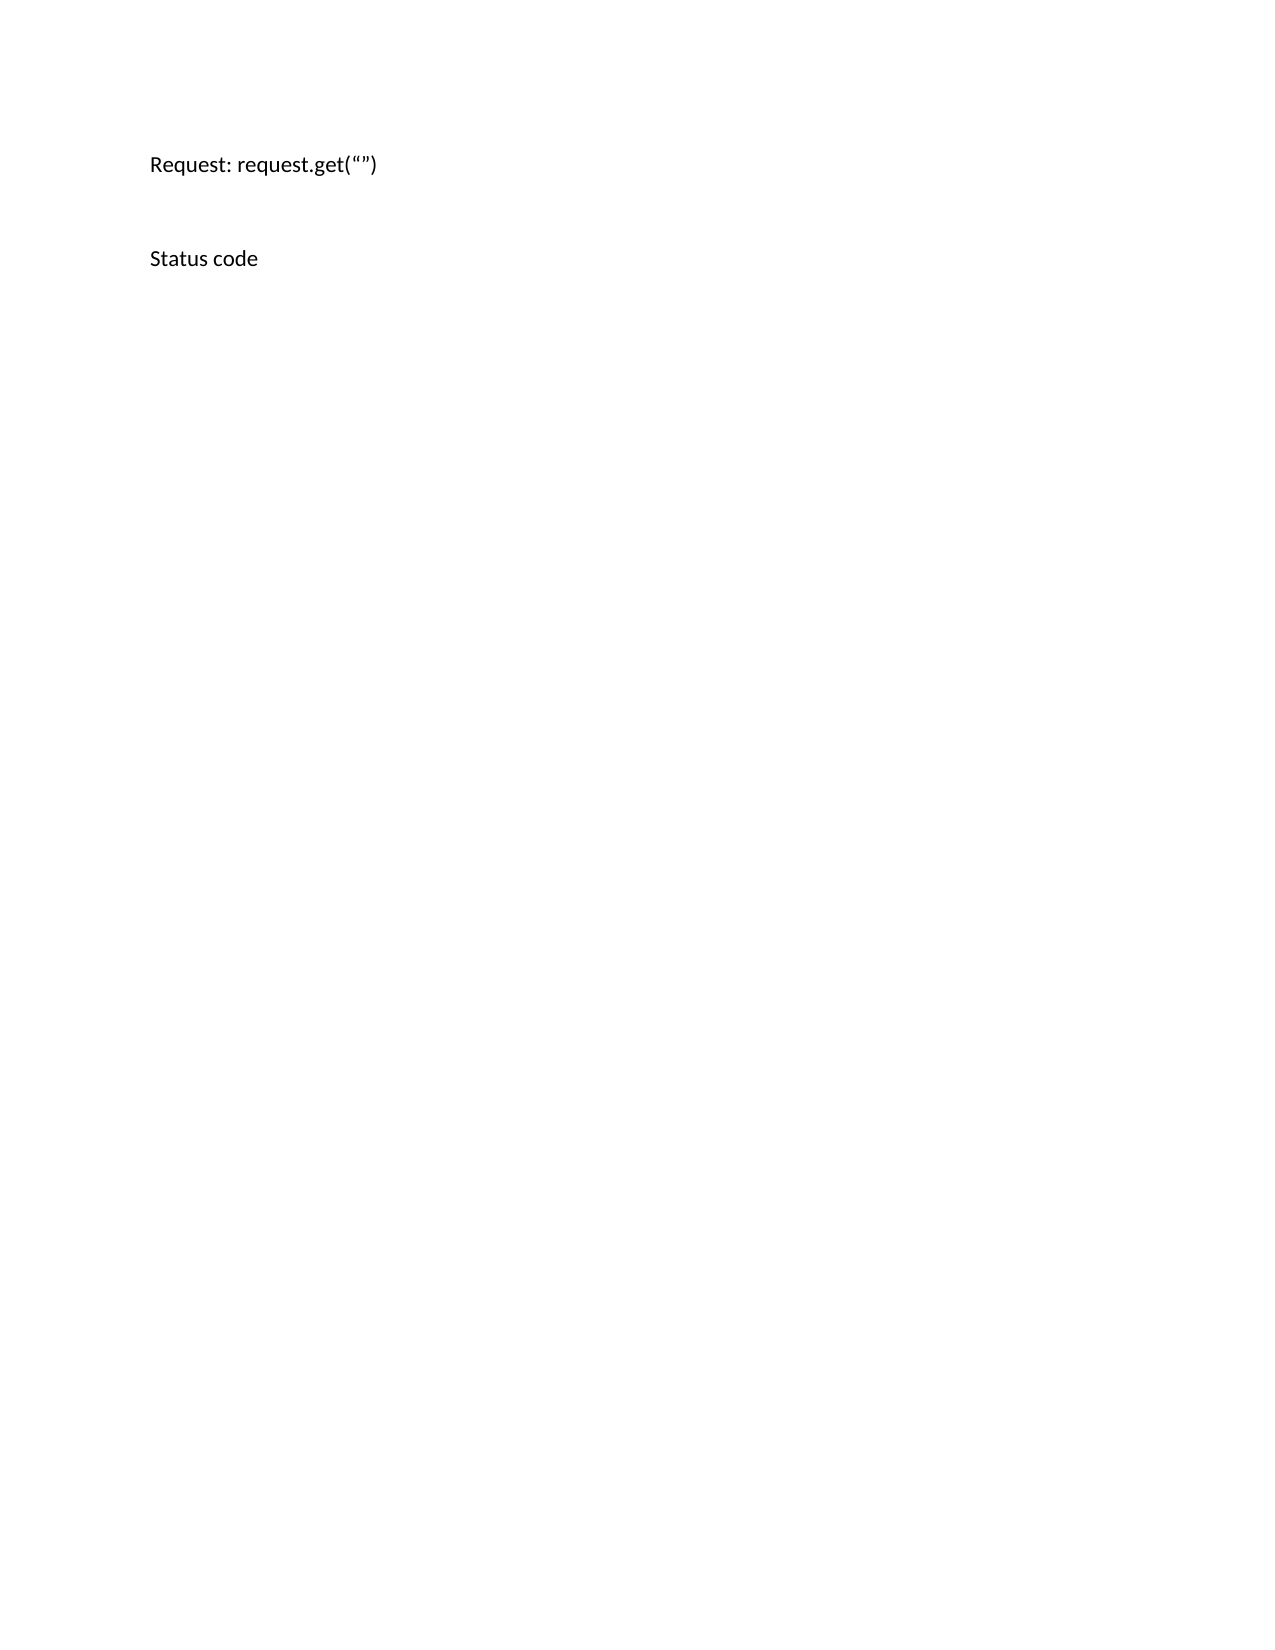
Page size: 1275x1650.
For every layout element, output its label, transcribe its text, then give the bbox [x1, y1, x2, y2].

text Status code [150, 244, 1125, 272]
text Request: request.get(“”) [150, 150, 1125, 178]
